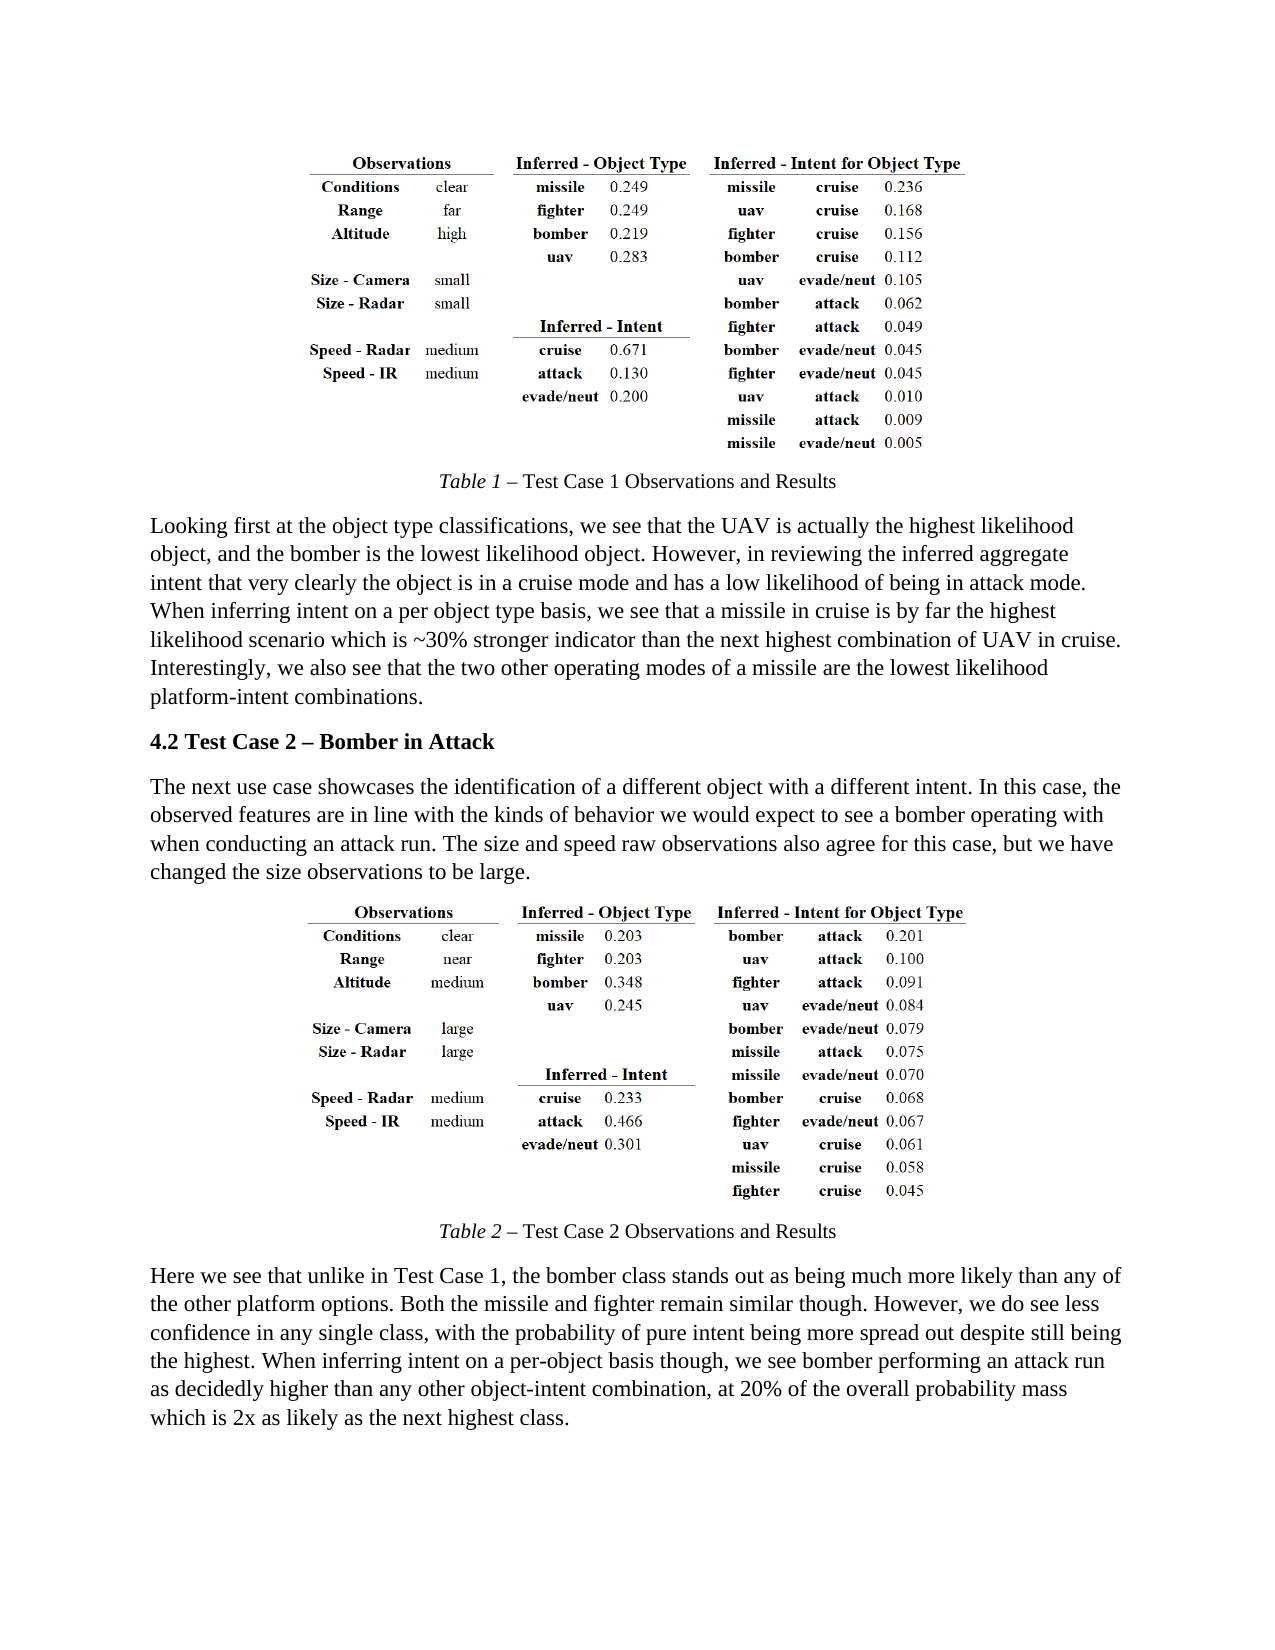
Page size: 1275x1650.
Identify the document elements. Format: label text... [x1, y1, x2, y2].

picture [303, 903, 972, 1201]
text Table 2 – Test Case 2 Observations and Results [150, 1219, 1125, 1243]
text Here we see that unlike in Test Case 1, the bomber class stands out as being much more likely than any of the other platform options. Both the missile and fighter remain similar though. However, we do see less confidence in any single class, with the probability of pure intent being more spread out despite still being the highest. When inferring intent on a per-object basis though, we see bomber performing an attack run as decidedly higher than any other object-intent combination, at 20% of the overall probability mass which is 2x as likely as the next highest class. [150, 1262, 1125, 1430]
text 4.2 Test Case 2 – Bomber in Attack [150, 728, 1125, 754]
text The next use case showcases the identification of a different object with a different intent. In this case, the observed features are in line with the kinds of behavior we would expect to see a bomber operating with when conducting an attack run. The size and speed raw observations also agree for this case, but we have changed the size observations to be large. [150, 773, 1125, 884]
text Looking first at the object type classifications, we see that the UAV is actually the highest likelihood object, and the bomber is the lowest likelihood object. However, in reviewing the inferred aggregate intent that very clearly the object is in a cruise mode and has a low likelihood of being in attack mode. When inferring intent on a per object type basis, we see that a missile in cruise is by far the highest likelihood scenario which is ~30% stronger indicator than the next highest combination of UAV in cruise. Interestingly, we also see that the two other operating modes of a missile are the lowest likelihood platform-intent combinations. [150, 512, 1125, 709]
picture [305, 150, 970, 451]
text Table 1 – Test Case 1 Observations and Results [150, 469, 1125, 493]
